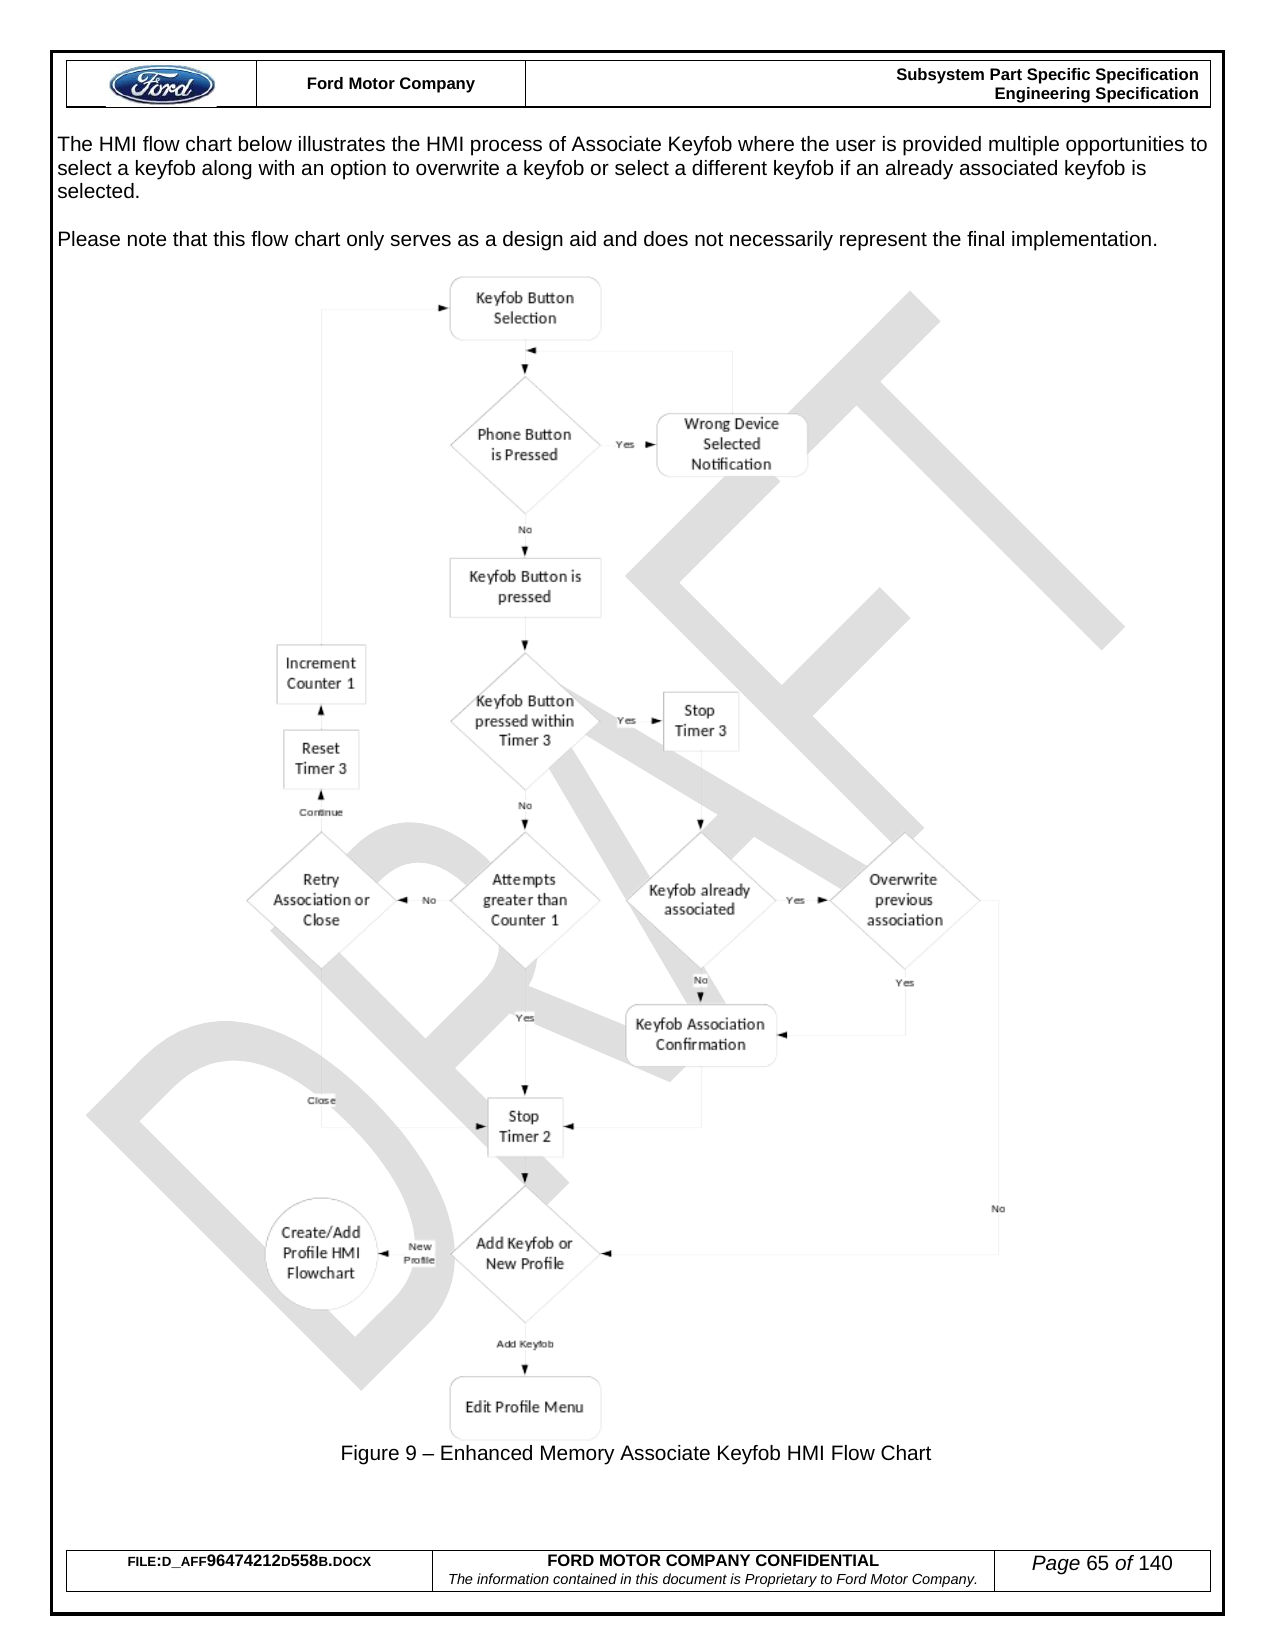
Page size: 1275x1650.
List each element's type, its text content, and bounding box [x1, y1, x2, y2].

text Figure 9 – Enhanced Memory Associate Keyfob HMI Flow Chart [57, 1440, 1215, 1464]
picture [105, 61, 217, 107]
text Please note that this flow chart only serves as a design aid and does not necessarily represent the final implementation. [57, 227, 1215, 251]
text The HMI flow chart below illustrates the HMI process of Associate Keyfob where the user is provided multiple opportunities to select a keyfob along with an option to overwrite a keyfob or select a different keyfob if an already associated keyfob is selected. [57, 131, 1215, 203]
